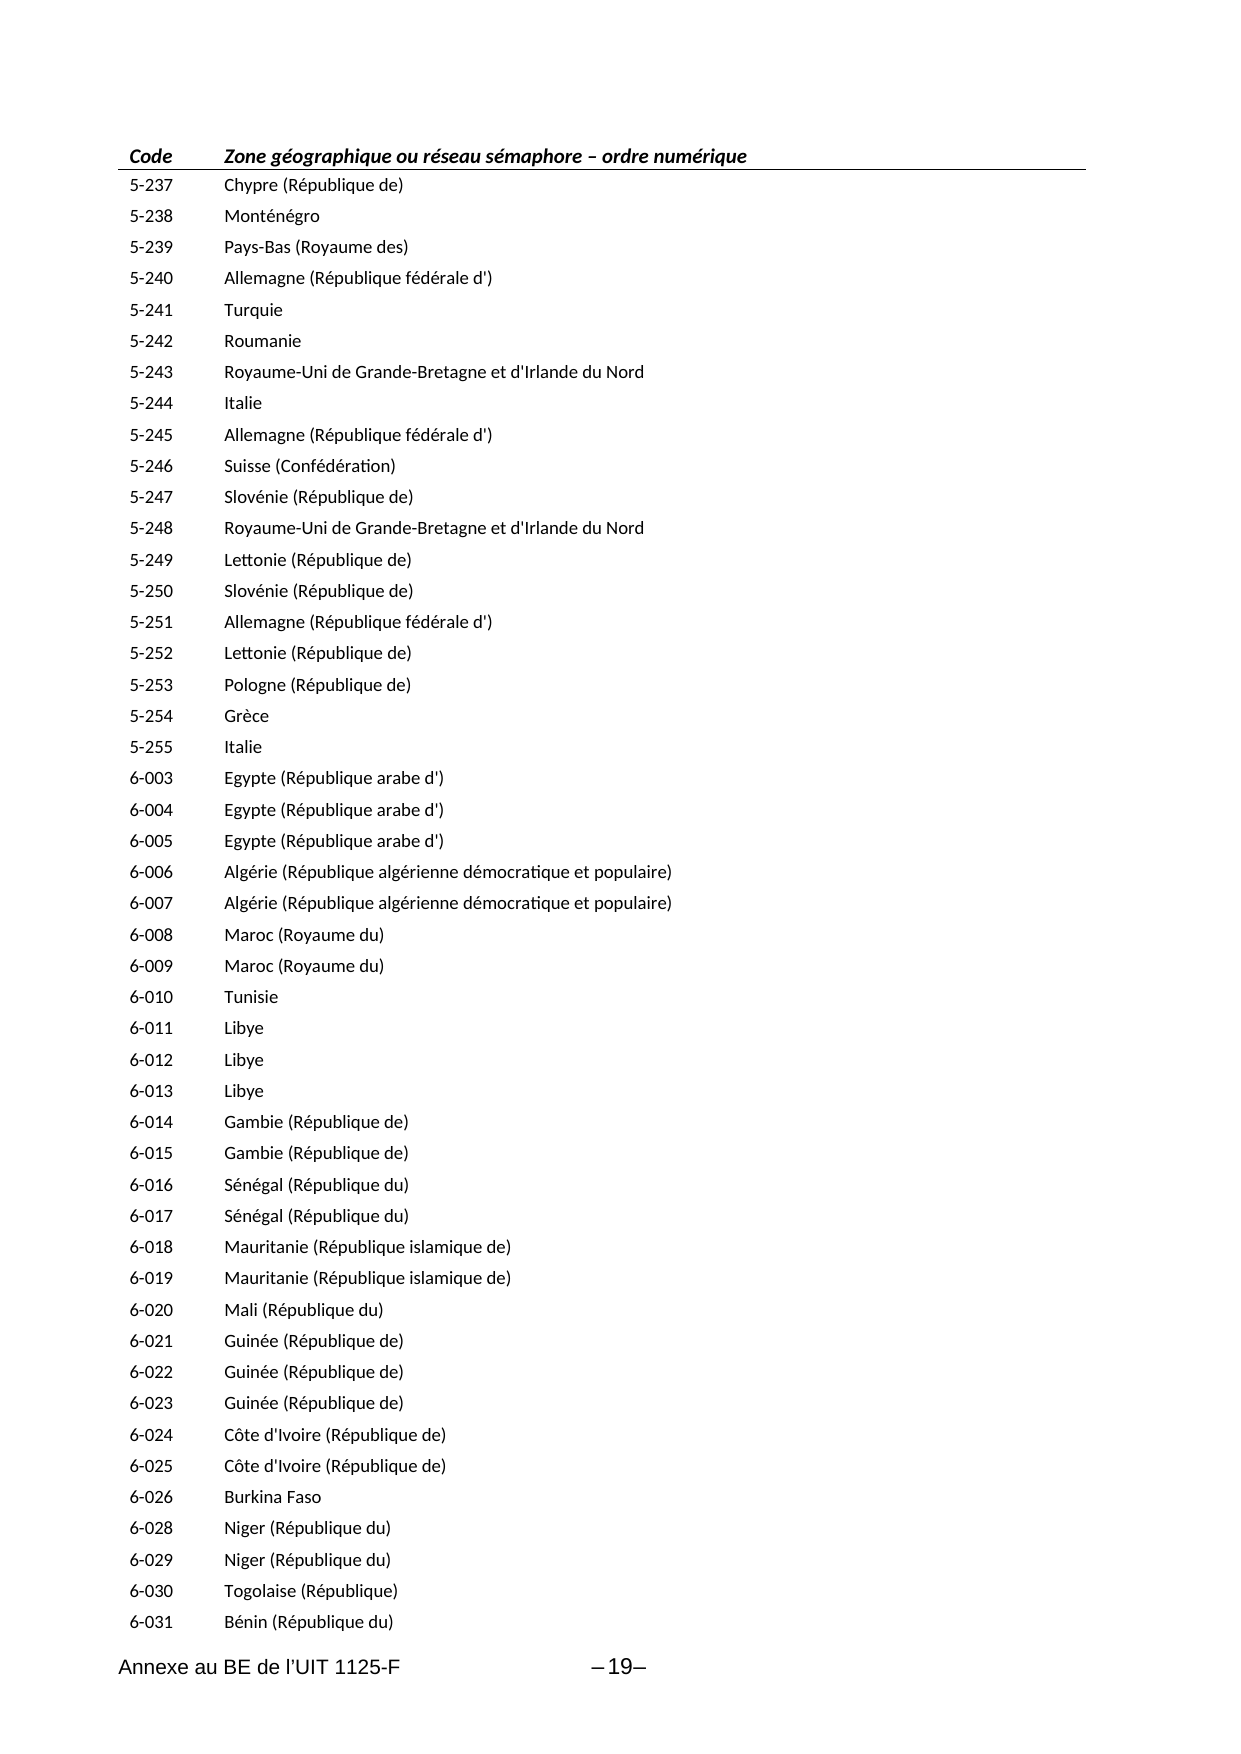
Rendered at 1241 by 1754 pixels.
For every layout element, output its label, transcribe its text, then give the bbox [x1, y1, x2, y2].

table_cell Sénégal (République du) [213, 1200, 1086, 1231]
table_cell Niger (République du) [213, 1512, 1086, 1543]
table_cell 5-241 [118, 294, 213, 325]
table_cell 6-016 [118, 1169, 213, 1200]
table_cell 6-005 [118, 825, 213, 856]
table_cell Chypre (République de) [213, 170, 1086, 200]
table_cell 6-024 [118, 1419, 213, 1450]
table_cell Côte d'Ivoire (République de) [213, 1450, 1086, 1481]
table_cell 6-020 [118, 1294, 213, 1325]
table_cell 6-009 [118, 950, 213, 981]
table_cell 6-028 [118, 1512, 213, 1543]
table_cell Egypte (République arabe d') [213, 794, 1086, 825]
table_cell Slovénie (République de) [213, 481, 1086, 512]
table_cell 5-250 [118, 575, 213, 606]
table_cell Allemagne (République fédérale d') [213, 262, 1086, 293]
table_cell 6-013 [118, 1075, 213, 1106]
table_cell Royaume-Uni de Grande-Bretagne et d'Irlande du Nord [213, 512, 1086, 543]
table_cell Lettonie (République de) [213, 544, 1086, 575]
table_cell 6-029 [118, 1544, 213, 1575]
table_cell 6-026 [118, 1481, 213, 1512]
table_cell 5-238 [118, 200, 213, 231]
table_cell 5-254 [118, 700, 213, 731]
table_cell 6-004 [118, 794, 213, 825]
table_cell Allemagne (République fédérale d') [213, 606, 1086, 637]
table_cell Libye [213, 1075, 1086, 1106]
table_cell 6-012 [118, 1044, 213, 1075]
table_cell Pologne (République de) [213, 669, 1086, 700]
table_header Zone géographique ou réseau sémaphore – ordre numérique [213, 118, 1086, 168]
table_cell 5-237 [118, 170, 213, 200]
table_cell Burkina Faso [213, 1481, 1086, 1512]
table_cell 5-240 [118, 262, 213, 293]
table_cell 5-246 [118, 450, 213, 481]
table_cell Maroc (Royaume du) [213, 919, 1086, 950]
table_cell 5-243 [118, 356, 213, 387]
table_cell 6-011 [118, 1012, 213, 1043]
table_cell Guinée (République de) [213, 1387, 1086, 1418]
table_cell 6-023 [118, 1387, 213, 1418]
table_cell Egypte (République arabe d') [213, 762, 1086, 793]
table_cell 6-003 [118, 762, 213, 793]
table_header Code [118, 118, 213, 168]
table_cell 5-245 [118, 419, 213, 450]
table_cell Turquie [213, 294, 1086, 325]
table_cell 6-015 [118, 1137, 213, 1168]
table_cell Algérie (République algérienne démocratique et populaire) [213, 887, 1086, 918]
table_cell 6-018 [118, 1231, 213, 1262]
table_cell Suisse (Confédération) [213, 450, 1086, 481]
table_cell Egypte (République arabe d') [213, 825, 1086, 856]
table_cell 6-025 [118, 1450, 213, 1481]
table_cell Italie [213, 387, 1086, 418]
table_cell 6-008 [118, 919, 213, 950]
table_cell 6-031 [118, 1606, 213, 1633]
table_cell Mauritanie (République islamique de) [213, 1231, 1086, 1262]
table_cell 6-014 [118, 1106, 213, 1137]
table_cell Monténégro [213, 200, 1086, 231]
table_cell 5-248 [118, 512, 213, 543]
table_cell Lettonie (République de) [213, 637, 1086, 668]
table_cell 6-022 [118, 1356, 213, 1387]
table_cell 6-021 [118, 1325, 213, 1356]
table_cell Italie [213, 731, 1086, 762]
table_cell 5-239 [118, 231, 213, 262]
table_cell Gambie (République de) [213, 1106, 1086, 1137]
table_cell Slovénie (République de) [213, 575, 1086, 606]
table_cell 5-249 [118, 544, 213, 575]
table_cell Gambie (République de) [213, 1137, 1086, 1168]
table_cell Libye [213, 1044, 1086, 1075]
table_cell Grèce [213, 700, 1086, 731]
table_cell Sénégal (République du) [213, 1169, 1086, 1200]
table_cell Pays-Bas (Royaume des) [213, 231, 1086, 262]
table_cell 5-252 [118, 637, 213, 668]
table_cell 6-006 [118, 856, 213, 887]
table_cell Guinée (République de) [213, 1356, 1086, 1387]
table_cell 5-255 [118, 731, 213, 762]
table_cell Bénin (République du) [213, 1606, 1086, 1633]
table_cell 5-251 [118, 606, 213, 637]
table_cell 5-244 [118, 387, 213, 418]
table_cell 6-007 [118, 887, 213, 918]
table_cell Algérie (République algérienne démocratique et populaire) [213, 856, 1086, 887]
table_cell Guinée (République de) [213, 1325, 1086, 1356]
table_cell 5-253 [118, 669, 213, 700]
table_cell Royaume-Uni de Grande-Bretagne et d'Irlande du Nord [213, 356, 1086, 387]
table_cell Allemagne (République fédérale d') [213, 419, 1086, 450]
table_cell 6-017 [118, 1200, 213, 1231]
table_cell Mali (République du) [213, 1294, 1086, 1325]
table_cell 6-030 [118, 1575, 213, 1606]
table_cell Côte d'Ivoire (République de) [213, 1419, 1086, 1450]
table_cell Maroc (Royaume du) [213, 950, 1086, 981]
table_cell Mauritanie (République islamique de) [213, 1262, 1086, 1293]
table_cell 5-247 [118, 481, 213, 512]
table_cell 6-010 [118, 981, 213, 1012]
table_cell Libye [213, 1012, 1086, 1043]
table_cell Togolaise (République) [213, 1575, 1086, 1606]
table_cell Niger (République du) [213, 1544, 1086, 1575]
table_cell Roumanie [213, 325, 1086, 356]
table_cell 6-019 [118, 1262, 213, 1293]
table_cell 5-242 [118, 325, 213, 356]
table_cell Tunisie [213, 981, 1086, 1012]
